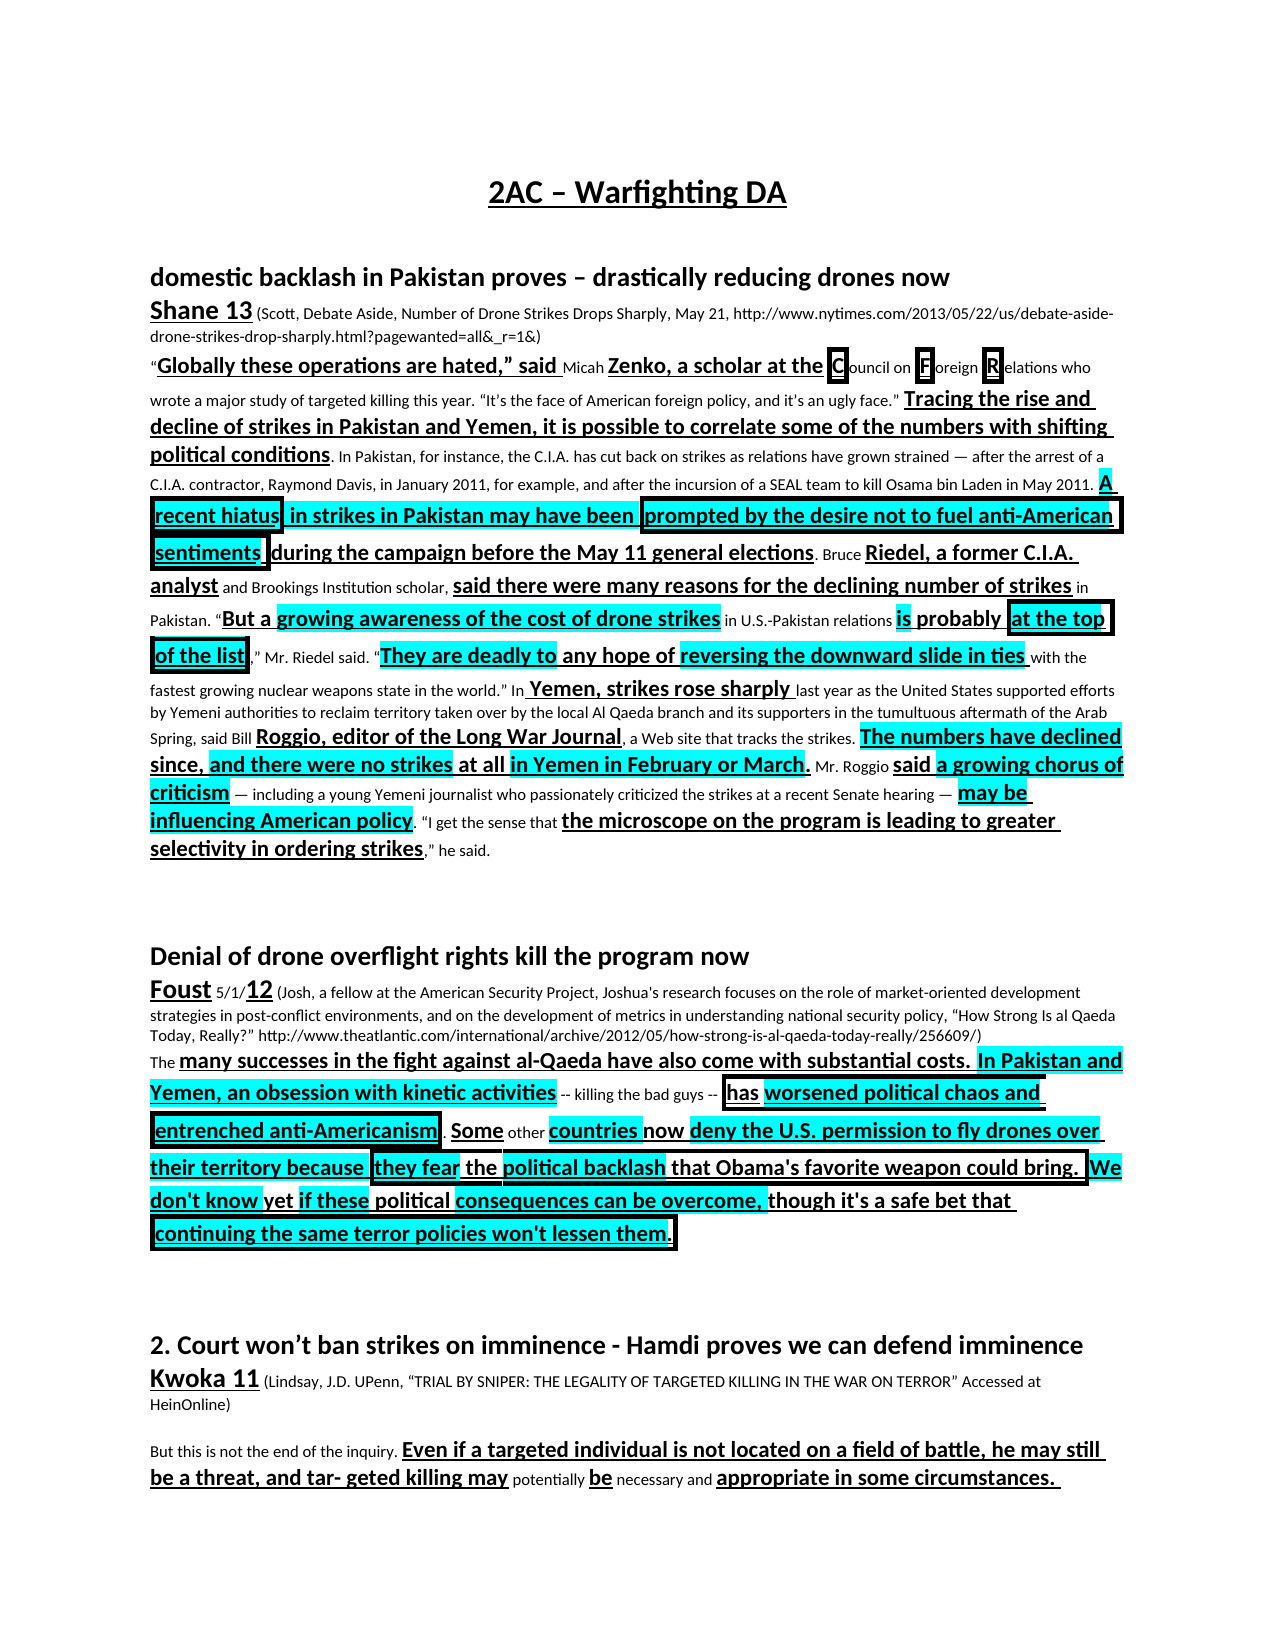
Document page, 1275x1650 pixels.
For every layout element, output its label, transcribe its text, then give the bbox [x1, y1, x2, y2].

subtitle 2AC – Warfighting DA [150, 171, 1125, 212]
text The many successes in the fight against al-Qaeda have also come with substantial costs. In Pakistan and Yemen, an obsession with kinetic activities -- killing the bad guys -- has worsened political chaos and entrenched anti-Americanism. Some other countries now deny the U.S. permission to fly drones over their territory because they fear the political backlash that Obama's favorite weapon could bring. We don't know yet if these political consequences can be overcome, though it's a safe bet that continuing the same terror policies won't lessen them. [150, 1046, 1125, 1251]
subtitle 2. Court won’t ban strikes on imminence - Hamdi proves we can defend imminence [150, 1328, 1125, 1361]
subtitle domestic backlash in Pakistan proves – drastically reducing drones now [150, 260, 1125, 293]
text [150, 1435, 1125, 1491]
text Kwoka 11 (Lindsay, J.D. UPenn, “TRIAL BY SNIPER: THE LEGALITY OF TARGETED KILLING IN THE WAR ON TERROR” Accessed at HeinOnline) [150, 1361, 1125, 1415]
subtitle Denial of drone overflight rights kill the program now [150, 939, 1125, 972]
text “Globally these operations are hated,” said Micah Zenko, a scholar at the Council on Foreign Relations who wrote a major study of targeted killing this year. “It’s the face of American foreign policy, and it’s an ugly face.” Tracing the rise and decline of strikes in Pakistan and Yemen, it is possible to correlate some of the numbers with shifting political conditions. In Pakistan, for instance, the C.I.A. has cut back on strikes as relations have grown strained — after the arrest of a C.I.A. contractor, Raymond Davis, in January 2011, for example, and after the incursion of a SEAL team to kill Osama bin Laden in May 2011. A recent hiatus in strikes in Pakistan may have been prompted by the desire not to fuel anti-American sentiments during the campaign before the May 11 general elections. Bruce Riedel, a former C.I.A. analyst and Brookings Institution scholar, said there were many reasons for the declining number of strikes in Pakistan. “But a growing awareness of the cost of drone strikes in U.S.-Pakistan relations is probably at the top of the list,” Mr. Riedel said. “They are deadly to any hope of reversing the downward slide in ties with the fastest growing nuclear weapons state in the world.” In Yemen, strikes rose sharply last year as the United States supported efforts by Yemeni authorities to reclaim territory taken over by the local Al Qaeda branch and its supporters in the tumultuous aftermath of the Arab Spring, said Bill Roggio, editor of the Long War Journal, a Web site that tracks the strikes. The numbers have declined since, and there were no strikes at all in Yemen in February or March. Mr. Roggio said a growing chorus of criticism — including a young Yemeni journalist who passionately criticized the strikes at a recent Senate hearing — may be influencing American policy. “I get the sense that the microscope on the program is leading to greater selectivity in ordering strikes,” he said. [150, 347, 1125, 862]
text Shane 13 (Scott, Debate Aside, Number of Drone Strikes Drops Sharply, May 21, http://www.nytimes.com/2013/05/22/us/debate-aside-drone-strikes-drop-sharply.html?pagewanted=all&_r=1&) [150, 293, 1125, 347]
text Foust 5/1/12 (Josh, a fellow at the American Security Project, Joshua's research focuses on the role of market-oriented development strategies in post-conflict environments, and on the development of metrics in understanding national security policy, “How Strong Is al Qaeda Today, Really?” http://www.theatlantic.com/international/archive/2012/05/how-strong-is-al-qaeda-today-really/256609/) [150, 972, 1125, 1046]
